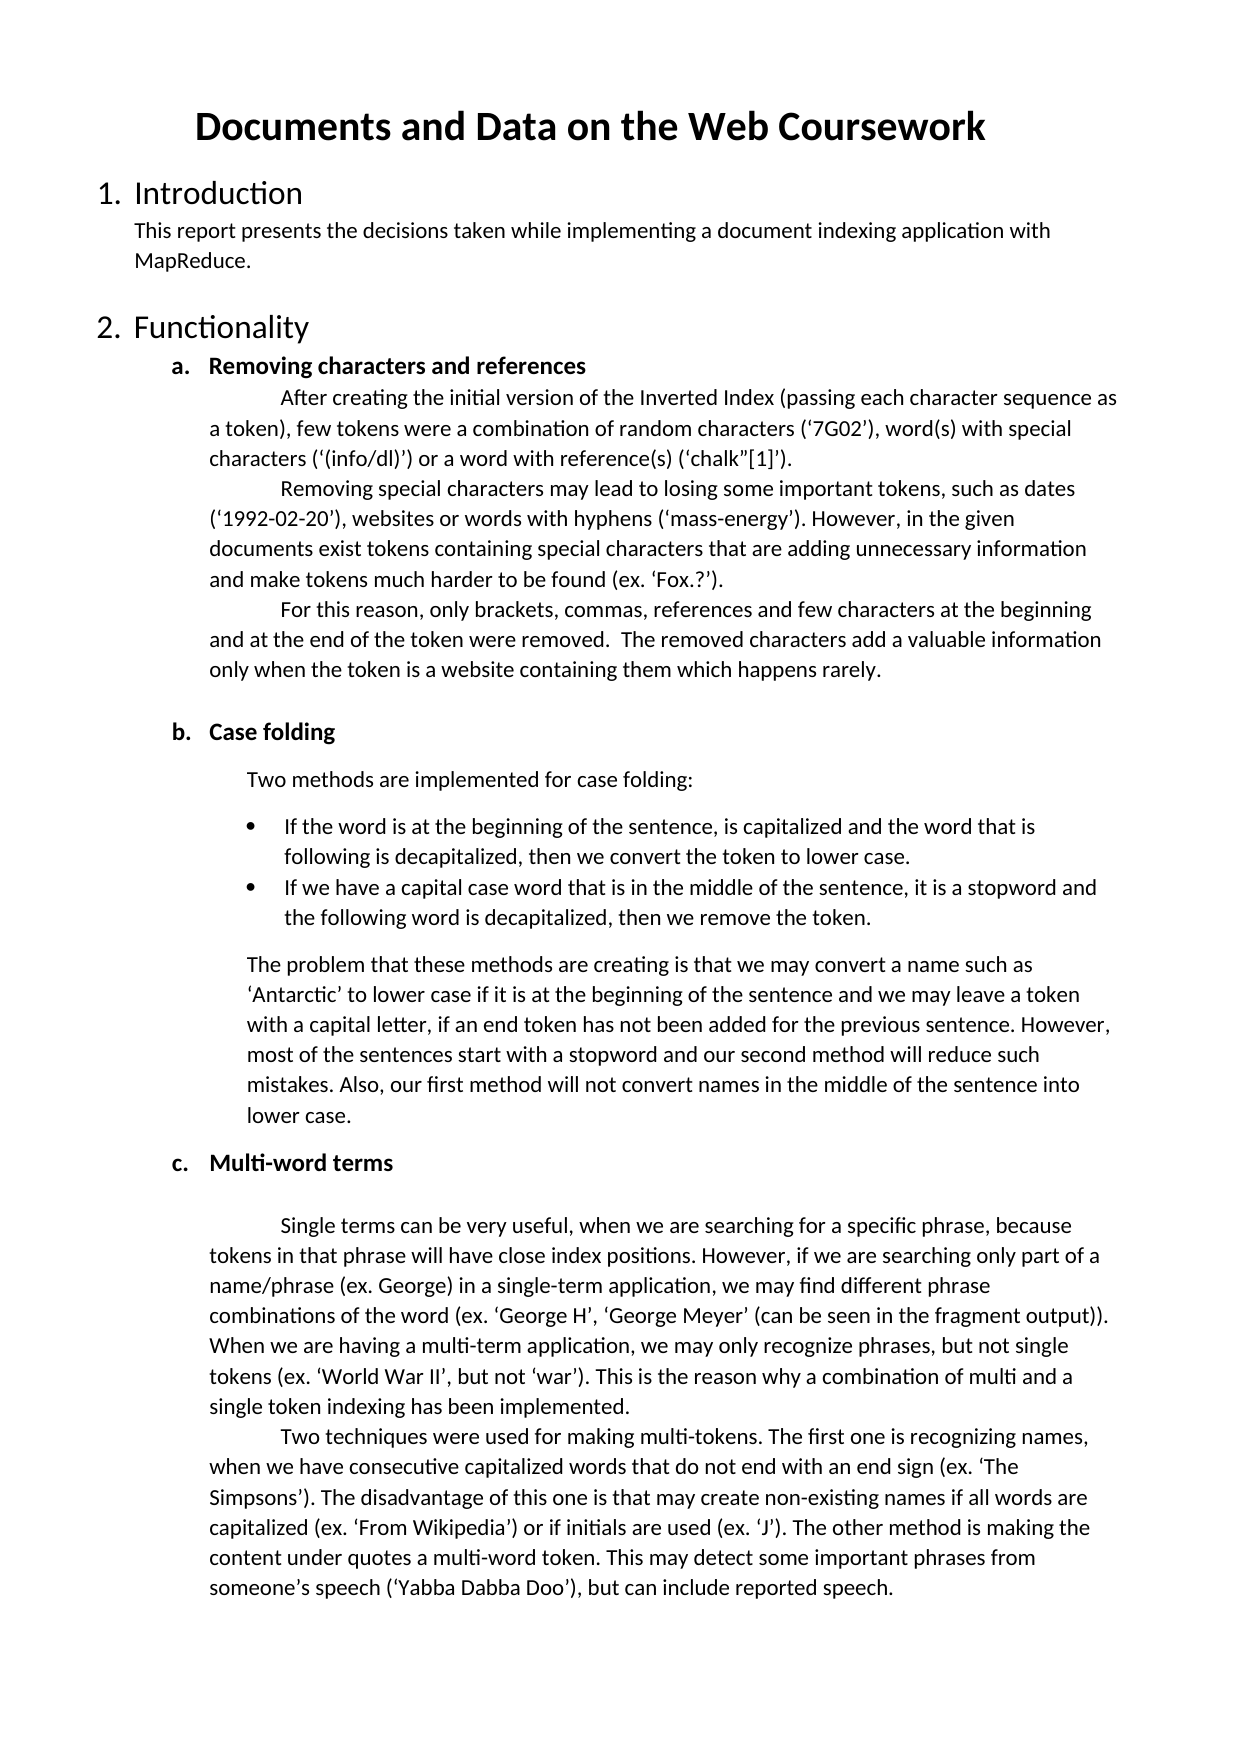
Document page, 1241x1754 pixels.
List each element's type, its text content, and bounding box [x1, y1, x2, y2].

text Documents and Data on the Web Coursework [59, 100, 1122, 151]
list For this reason, only brackets, commas, references and few characters at the beginning and at the end of the token were removed. The removed characters add a valuable information only when the token is a website containing them which happens rarely. [209, 595, 1122, 683]
list Multi-word terms [172, 1148, 1122, 1178]
list If the word is at the beginning of the sentence, is capitalized and the word that is following is decapitalized, then we convert the token to lower case. [247, 812, 1122, 870]
list This report presents the decisions taken while implementing a document indexing application with MapReduce. [134, 216, 1122, 274]
list Removing characters and references [171, 351, 1122, 381]
text The problem that these methods are creating is that we may convert a name such as ‘Antarctic’ to lower case if it is at the beginning of the sentence and we may leave a token with a capital letter, if an end token has not been added for the previous sentence. However, most of the sentences start with a stopword and our second method will reduce such mistakes. Also, our first method will not convert names in the middle of the sentence into lower case. [247, 950, 1122, 1129]
list Single terms can be very useful, when we are searching for a specific phrase, because tokens in that phrase will have close index positions. However, if we are searching only part of a name/phrase (ex. George) in a single-term application, we may find different phrase combinations of the word (ex. ‘George H’, ‘George Meyer’ (can be seen in the fragment output)). When we are having a multi-term application, we may only recognize phrases, but not single tokens (ex. ‘World War II’, but not ‘war’). This is the reason why a combination of multi and a single token indexing has been implemented. [209, 1211, 1122, 1420]
list Removing special characters may lead to losing some important tokens, such as dates (‘1992-02-20’), websites or words with hyphens (‘mass-energy’). However, in the given documents exist tokens containing special characters that are adding unnecessary information and make tokens much harder to be found (ex. ‘Fox.?’). [209, 474, 1122, 593]
list After creating the initial version of the Inverted Index (passing each character sequence as a token), few tokens were a combination of random characters (‘7G02’), word(s) with special characters (‘(info/dl)’) or a word with reference(s) (‘chalk”[1]’). [209, 383, 1122, 472]
text Two methods are implemented for case folding: [173, 765, 1122, 793]
list Introduction [97, 172, 1122, 213]
list If we have a capital case word that is in the middle of the sentence, it is a stopword and the following word is decapitalized, then we remove the token. [247, 873, 1122, 931]
list Two techniques were used for making multi-tokens. The first one is recognizing names, when we have consecutive capitalized words that do not end with an end sign (ex. ‘The Simpsons’). The disadvantage of this one is that may create non-existing names if all words are capitalized (ex. ‘From Wikipedia’) or if initials are used (ex. ‘J’). The other method is making the content under quotes a multi-word token. This may detect some important phrases from someone’s speech (‘Yabba Dabba Doo’), but can include reported speech. [209, 1422, 1122, 1601]
list Case folding [172, 716, 1122, 746]
list Functionality [96, 307, 1122, 347]
